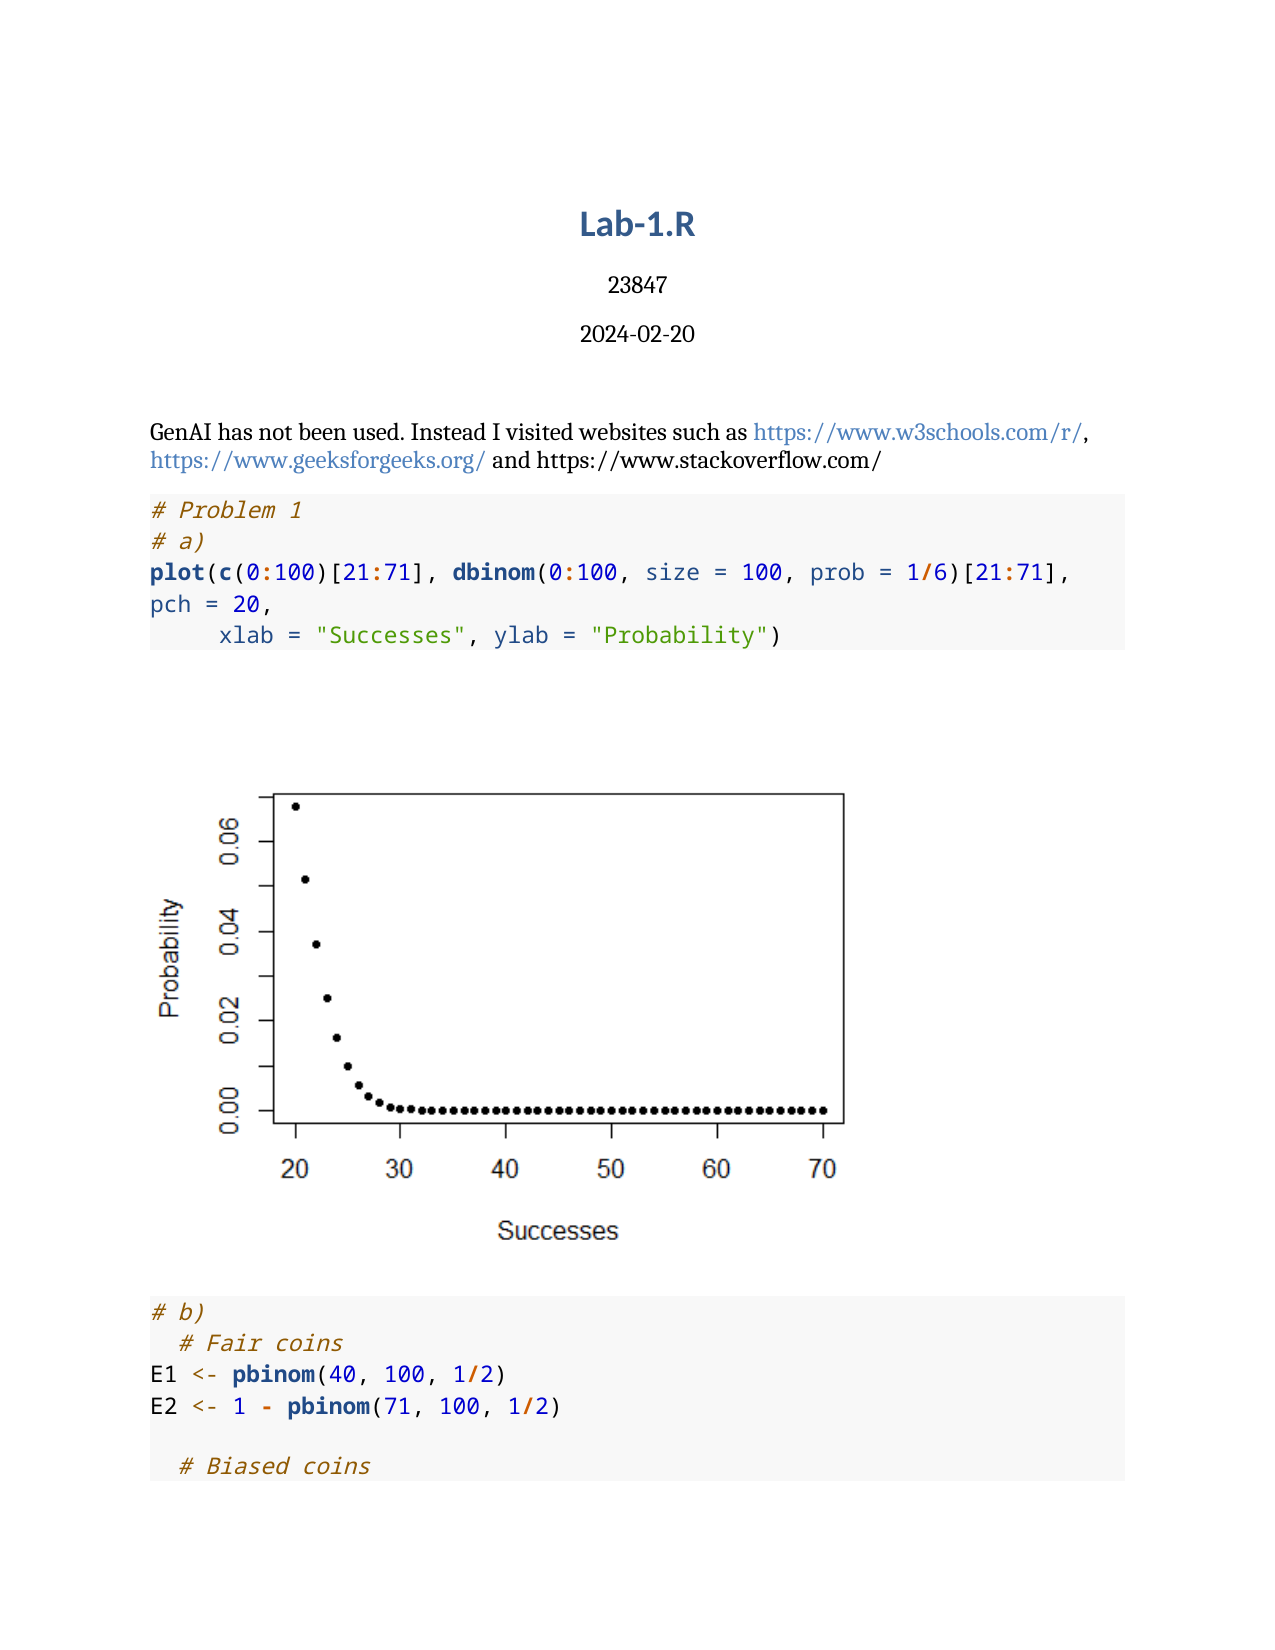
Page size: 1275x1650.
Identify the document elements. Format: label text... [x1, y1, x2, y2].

text 2024-02-20 [150, 320, 1125, 349]
text # Problem 1 # a) plot(c(0:100)[21:71], dbinom(0:100, size = 100, prob = 1/6)[21:71], pch = 20, xlab = "Successes", ylab = "Probability") [150, 494, 1125, 650]
text GenAI has not been used. Instead I visited websites such as https://www.w3schools.com/r/, https://www.geeksforgeeks.org/ and https://www.stackoverflow.com/ [150, 417, 1125, 475]
picture [150, 670, 908, 1278]
title Lab-1.R [150, 200, 1125, 246]
text 23847 [150, 271, 1125, 299]
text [150, 1296, 1125, 1481]
